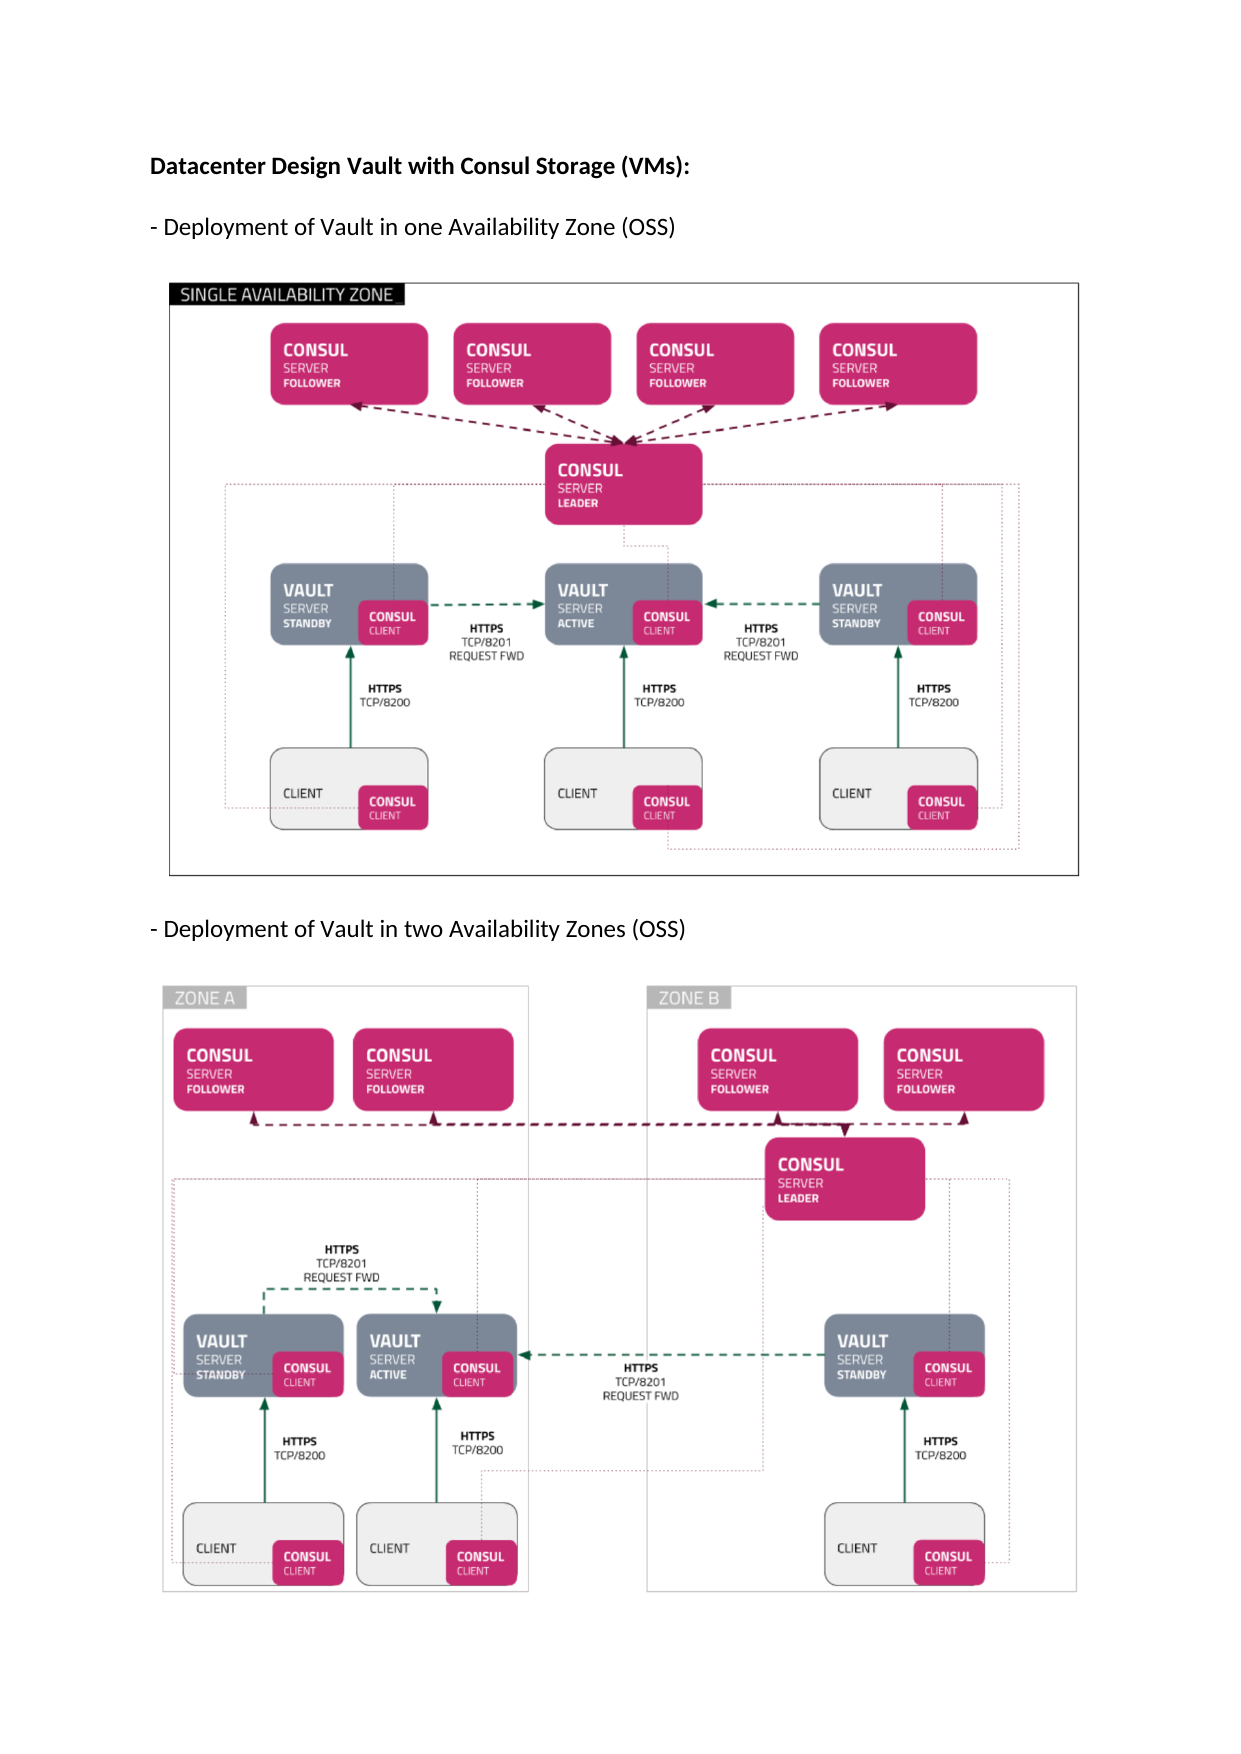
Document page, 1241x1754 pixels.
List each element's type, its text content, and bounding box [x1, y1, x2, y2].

picture [150, 974, 1090, 1603]
text - Deployment of Vault in one Availability Zone (OSS) [150, 211, 1090, 242]
text Datacenter Design Vault with Consul Storage (VMs): [150, 150, 1090, 181]
text - Deployment of Vault in two Availability Zones (OSS) [150, 913, 1090, 944]
picture [150, 272, 1090, 883]
